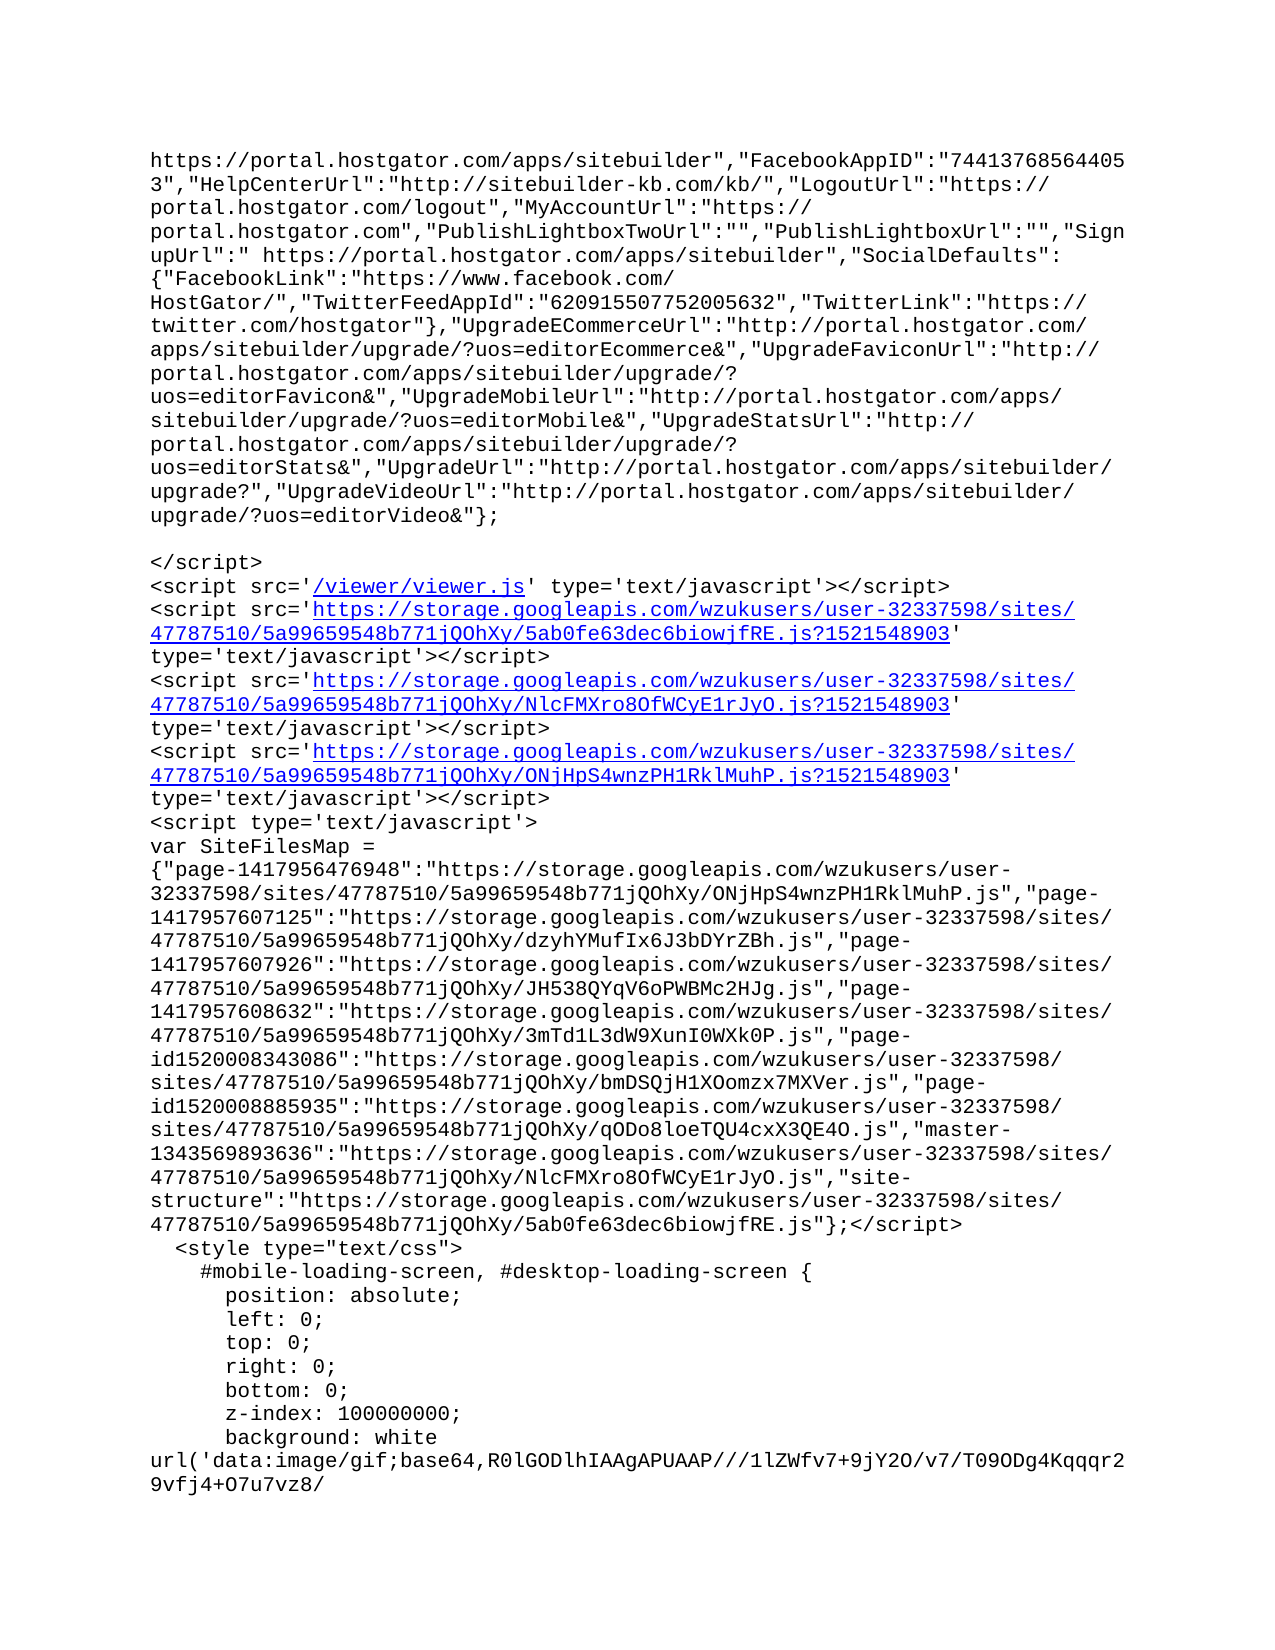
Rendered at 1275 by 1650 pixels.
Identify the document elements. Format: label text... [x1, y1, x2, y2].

text position: absolute; [150, 1285, 1125, 1309]
text top: 0; [150, 1332, 1125, 1356]
text <style type="text/css"> [150, 1238, 1125, 1261]
text <script type='text/javascript'> [150, 812, 1125, 836]
text <script src='https://storage.googleapis.com/wzukusers/user-32337598/sites/47787510/5a99659548b771jQOhXy/5ab0fe63dec6biowjfRE.js?1521548903' type='text/javascript'></script> [150, 599, 1125, 670]
text <script src='https://storage.googleapis.com/wzukusers/user-32337598/sites/47787510/5a99659548b771jQOhXy/ONjHpS4wnzPH1RklMuhP.js?1521548903' type='text/javascript'></script> [150, 741, 1125, 812]
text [150, 150, 1125, 528]
text left: 0; [150, 1309, 1125, 1332]
text </script> [150, 552, 1125, 576]
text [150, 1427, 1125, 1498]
text var SiteFilesMap = {"page-1417956476948":"https://storage.googleapis.com/wzukusers/user-32337598/sites/47787510/5a99659548b771jQOhXy/ONjHpS4wnzPH1RklMuhP.js","page-1417957607125":"https://storage.googleapis.com/wzukusers/user-32337598/sites/47787510/5a99659548b771jQOhXy/dzyhYMufIx6J3bDYrZBh.js","page-1417957607926":"https://storage.googleapis.com/wzukusers/user-32337598/sites/47787510/5a99659548b771jQOhXy/JH538QYqV6oPWBMc2HJg.js","page-1417957608632":"https://storage.googleapis.com/wzukusers/user-32337598/sites/47787510/5a99659548b771jQOhXy/3mTd1L3dW9XunI0WXk0P.js","page-id1520008343086":"https://storage.googleapis.com/wzukusers/user-32337598/sites/47787510/5a99659548b771jQOhXy/bmDSQjH1XOomzx7MXVer.js","page-id1520008885935":"https://storage.googleapis.com/wzukusers/user-32337598/sites/47787510/5a99659548b771jQOhXy/qODo8loeTQU4cxX3QE4O.js","master-1343569893636":"https://storage.googleapis.com/wzukusers/user-32337598/sites/47787510/5a99659548b771jQOhXy/NlcFMXro8OfWCyE1rJyO.js","site-structure":"https://storage.googleapis.com/wzukusers/user-32337598/sites/47787510/5a99659548b771jQOhXy/5ab0fe63dec6biowjfRE.js"};</script> [150, 836, 1125, 1238]
text bottom: 0; [150, 1379, 1125, 1403]
text z-index: 100000000; [150, 1403, 1125, 1427]
text <script src='/viewer/viewer.js' type='text/javascript'></script> [150, 576, 1125, 599]
text #mobile-loading-screen, #desktop-loading-screen { [150, 1261, 1125, 1285]
text <script src='https://storage.googleapis.com/wzukusers/user-32337598/sites/47787510/5a99659548b771jQOhXy/NlcFMXro8OfWCyE1rJyO.js?1521548903' type='text/javascript'></script> [150, 670, 1125, 741]
text right: 0; [150, 1356, 1125, 1379]
